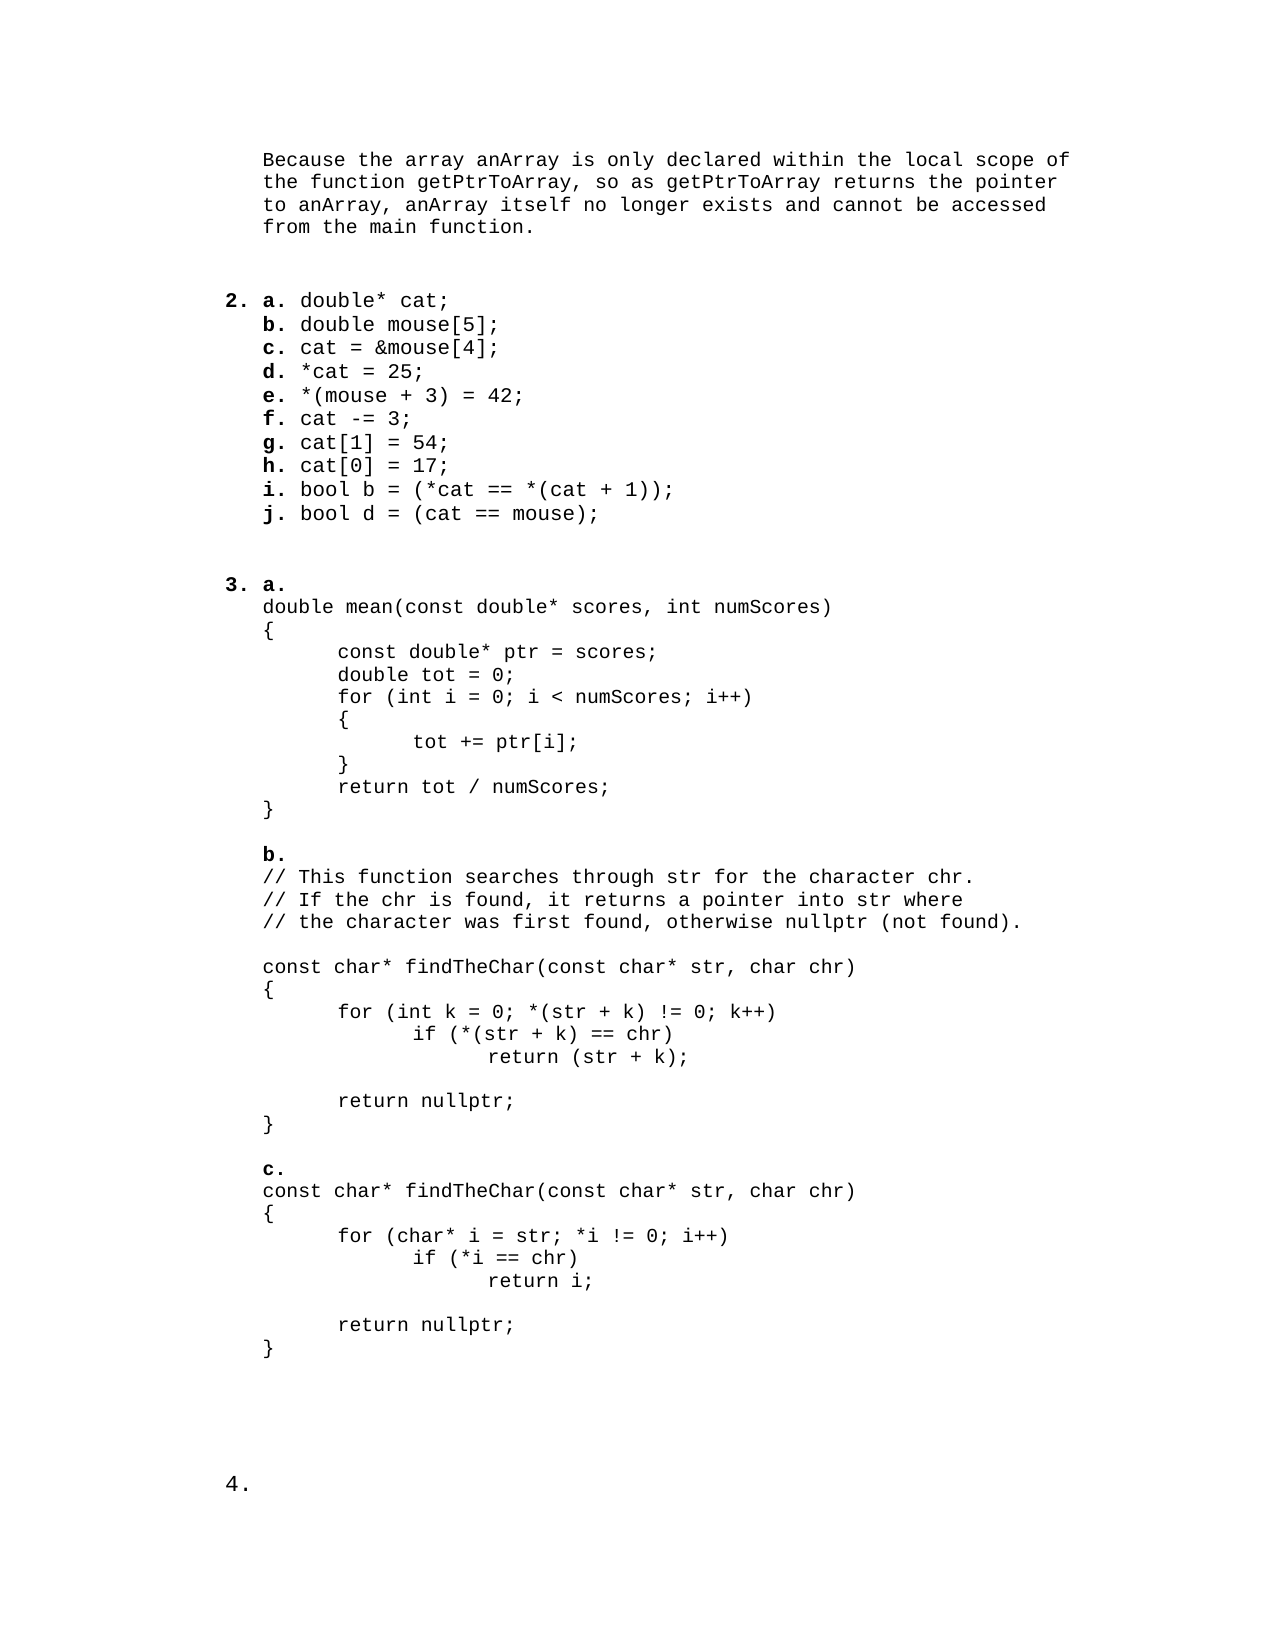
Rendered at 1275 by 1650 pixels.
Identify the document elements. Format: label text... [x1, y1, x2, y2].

list a. double* cat; [225, 290, 1087, 314]
text // This function searches through str for the character chr. [262, 867, 1087, 890]
text for (char* i = str; *i != 0; i++) [262, 1226, 1087, 1248]
text const char* findTheChar(const char* str, char chr) [262, 1181, 1087, 1203]
list b. double mouse[5]; [262, 314, 1087, 337]
list } [262, 754, 1087, 777]
text if (*i == chr) [262, 1248, 1087, 1271]
list { [262, 709, 1087, 732]
list { [262, 620, 1087, 642]
list double tot = 0; [262, 664, 1087, 687]
list i. bool b = (*cat == *(cat + 1)); [262, 479, 1087, 503]
list f. cat -= 3; [262, 408, 1087, 432]
text return i; [262, 1271, 1087, 1293]
list h. cat[0] = 17; [262, 456, 1087, 479]
list g. cat[1] = 54; [262, 432, 1087, 456]
text // the character was first found, otherwise nullptr (not found). [262, 912, 1087, 934]
text // If the chr is found, it returns a pointer into str where [262, 890, 1087, 912]
text const char* findTheChar(const char* str, char chr) [262, 957, 1087, 979]
text if (*(str + k) == chr) [262, 1024, 1087, 1047]
list tot += ptr[i]; [262, 732, 1087, 754]
list e. *(mouse + 3) = 42; [262, 384, 1087, 408]
text return nullptr; [262, 1091, 1087, 1114]
text for (int k = 0; *(str + k) != 0; k++) [262, 1002, 1087, 1024]
text Because the array anArray is only declared within the local scope of the function getPtrToArray, so as getPtrToArray returns the pointer to anArray, anArray itself no longer exists and cannot be accessed from the main function. [262, 150, 1087, 239]
text } [262, 1114, 1087, 1136]
list const double* ptr = scores; [262, 642, 1087, 664]
text c. [262, 1158, 1087, 1181]
list return tot / numScores; [262, 777, 1087, 799]
list b. [262, 844, 1087, 867]
text { [262, 979, 1087, 1002]
text { [262, 1203, 1087, 1226]
text return (str + k); [262, 1047, 1087, 1069]
list a. [225, 574, 1087, 597]
list for (int i = 0; i < numScores; i++) [262, 687, 1087, 709]
list } [262, 799, 1087, 821]
list j. bool d = (cat == mouse); [262, 503, 1087, 526]
text return nullptr; [262, 1315, 1087, 1338]
list c. cat = &mouse[4]; [262, 337, 1087, 361]
text } [262, 1338, 1087, 1360]
list double mean(const double* scores, int numScores) [262, 597, 1087, 620]
list d. *cat = 25; [262, 361, 1087, 384]
